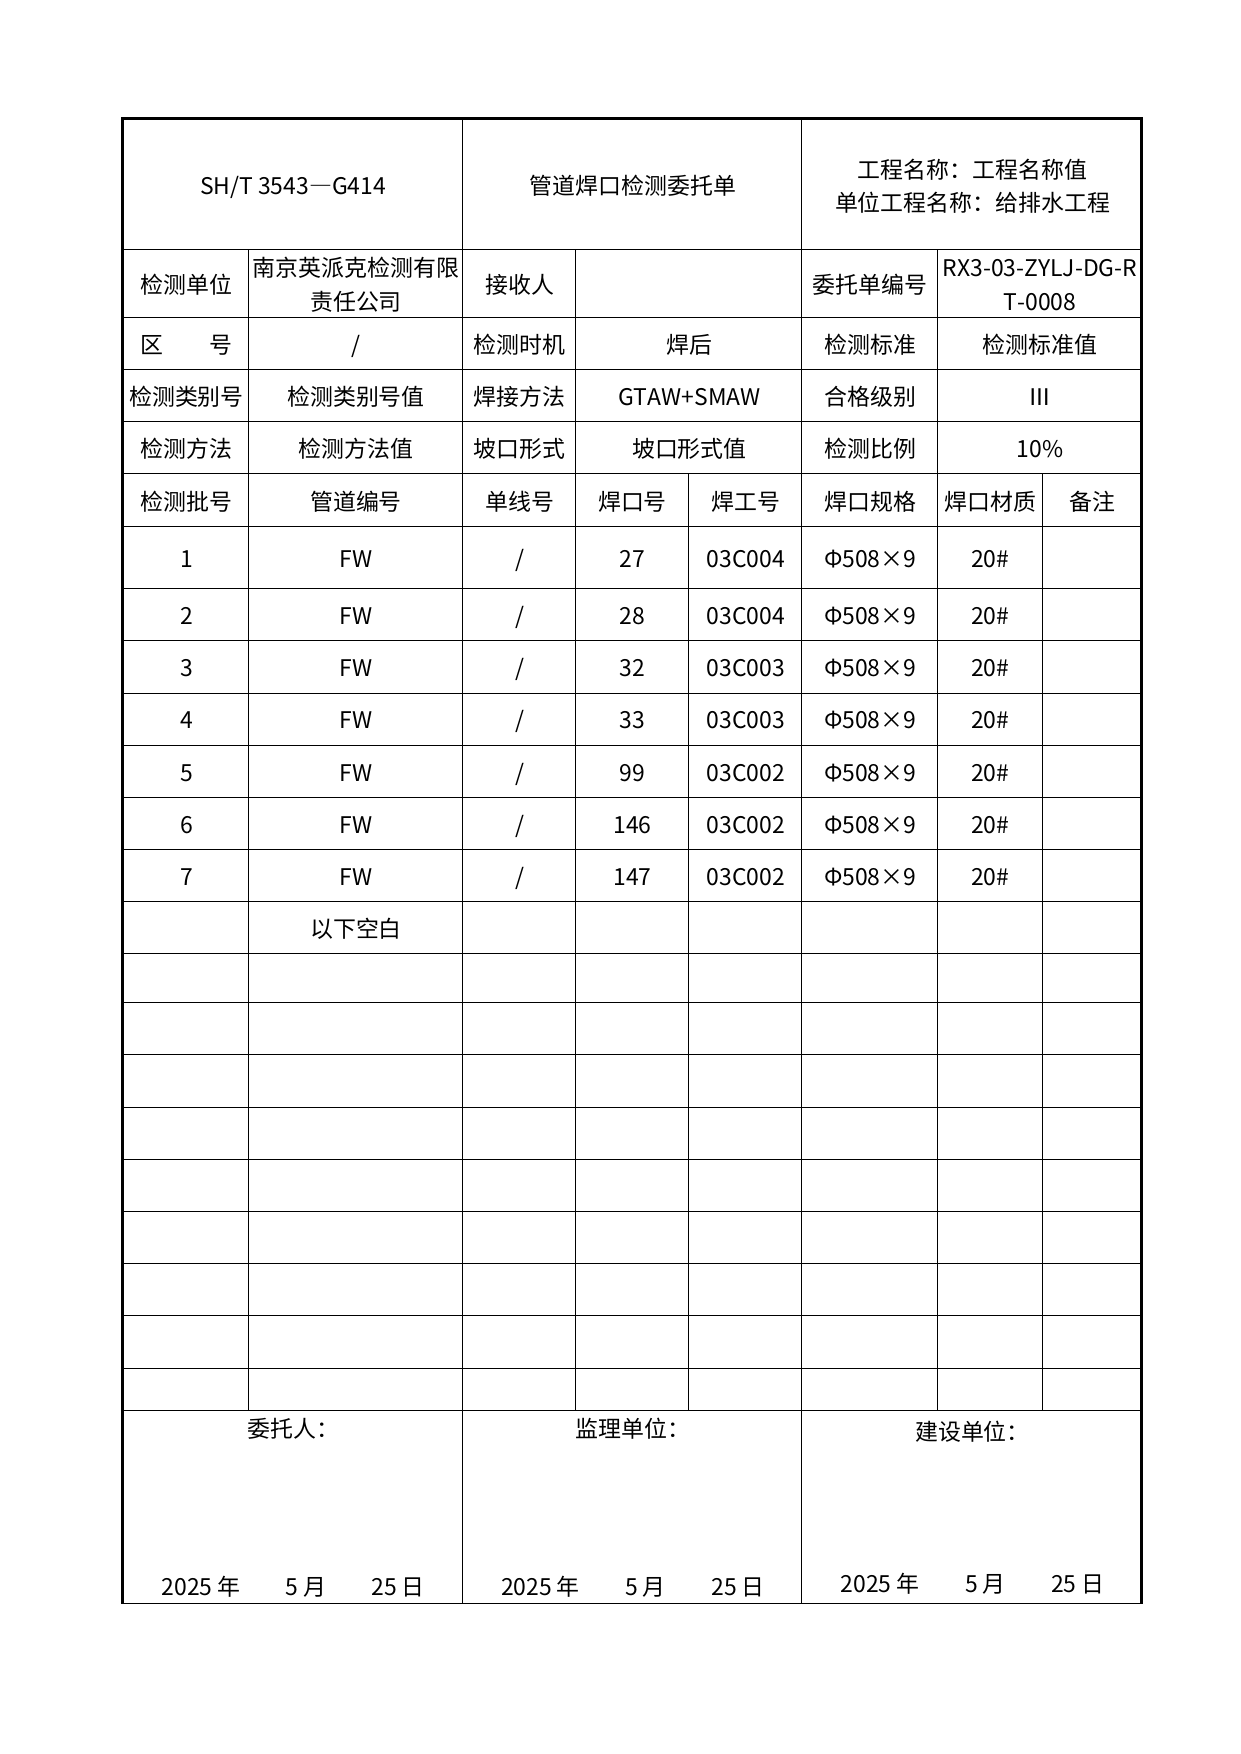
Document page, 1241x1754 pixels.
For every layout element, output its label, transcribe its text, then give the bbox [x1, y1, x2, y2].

table_cell 以下空白 [249, 902, 462, 953]
table_cell Φ508×9 [802, 589, 937, 640]
table_cell 合格级别 [802, 370, 937, 421]
table_cell 检测单位 [124, 250, 248, 317]
table_cell [802, 1003, 937, 1054]
table_cell [124, 1108, 248, 1159]
table_cell [689, 1264, 801, 1315]
table_cell [124, 1316, 248, 1367]
table_cell 检测类别号 [124, 370, 248, 421]
table_cell 检测方法值 [249, 422, 462, 473]
table_cell 焊口材质 [938, 474, 1042, 526]
table_cell 10% [938, 422, 1140, 473]
table_cell [802, 1108, 937, 1159]
table_cell [802, 1160, 937, 1211]
table_cell 03C002 [689, 850, 801, 901]
table_cell [1043, 641, 1140, 692]
table_cell 03C003 [689, 641, 801, 692]
table_cell [576, 954, 688, 1002]
table_cell [802, 1369, 937, 1410]
table_cell [689, 1003, 801, 1054]
table_cell 焊接方法 [463, 370, 575, 421]
table_cell [463, 954, 575, 1002]
table_cell 检测时机 [463, 318, 575, 369]
table_cell / [463, 589, 575, 640]
table_cell RX3-03-ZYLJ-DG-RT-0008 [938, 250, 1140, 317]
table_cell [802, 1316, 937, 1367]
table_cell [249, 1212, 462, 1263]
table_cell 32 [576, 641, 688, 692]
table_cell [249, 1369, 462, 1410]
table_cell 焊后 [576, 318, 801, 369]
table_cell Φ508×9 [802, 798, 937, 849]
table_cell [802, 1055, 937, 1107]
table_cell [802, 954, 937, 1002]
table_cell [124, 902, 248, 953]
table_cell [938, 1055, 1042, 1107]
table_cell [938, 1369, 1042, 1410]
table_cell [938, 1108, 1042, 1159]
table_cell [249, 954, 462, 1002]
table_cell 33 [576, 694, 688, 744]
table_cell Φ508×9 [802, 850, 937, 901]
table_cell FW [249, 589, 462, 640]
table_cell [938, 1212, 1042, 1263]
table_cell [938, 1160, 1042, 1211]
table_cell / [463, 641, 575, 692]
table_cell [689, 1160, 801, 1211]
table_cell [576, 1003, 688, 1054]
table_cell [576, 250, 801, 317]
table_cell [576, 1160, 688, 1211]
table_cell [938, 902, 1042, 953]
table_cell [1043, 746, 1140, 797]
table_cell [1043, 850, 1140, 901]
table_cell 接收人 [463, 250, 575, 317]
table_cell [689, 902, 801, 953]
table_cell 检测方法 [124, 422, 248, 473]
table_header 工程名称：工程名称值 单位工程名称：给排水工程 [802, 120, 1140, 249]
table_cell 监理单位： 2025年 5月 25日 [463, 1411, 801, 1602]
table_cell [1043, 902, 1140, 953]
table_cell 146 [576, 798, 688, 849]
table_cell 03C002 [689, 746, 801, 797]
table_cell [576, 1212, 688, 1263]
table_cell / [463, 746, 575, 797]
table_cell 28 [576, 589, 688, 640]
table_cell [463, 1212, 575, 1263]
table_cell [249, 1108, 462, 1159]
table_cell [249, 1160, 462, 1211]
table_cell [124, 1160, 248, 1211]
table_cell 147 [576, 850, 688, 901]
table_cell [689, 1369, 801, 1410]
table_cell Ⅲ [938, 370, 1140, 421]
table_cell [463, 1369, 575, 1410]
table_cell 委托人： 2025年 5月 25日 [124, 1411, 462, 1602]
table_cell [689, 1055, 801, 1107]
table_cell / [463, 798, 575, 849]
table_cell 检测比例 [802, 422, 937, 473]
table_cell [249, 1316, 462, 1367]
table_cell [124, 954, 248, 1002]
table_cell Φ508×9 [802, 641, 937, 692]
table_cell 2 [124, 589, 248, 640]
table_cell 20# [938, 694, 1042, 744]
table_cell [689, 1212, 801, 1263]
table_cell 03C003 [689, 694, 801, 744]
table_cell 建设单位： 2025年 5月 25日 [802, 1411, 1140, 1602]
table_cell [1043, 1160, 1140, 1211]
table_cell 区 号 [124, 318, 248, 369]
table_cell 焊工号 [689, 474, 801, 526]
table_cell 坡口形式值 [576, 422, 801, 473]
table_cell [1043, 1055, 1140, 1107]
table_cell 检测批号 [124, 474, 248, 526]
table_cell [249, 1003, 462, 1054]
table_cell [249, 1264, 462, 1315]
table_cell [463, 1316, 575, 1367]
table_cell 焊口规格 [802, 474, 937, 526]
table_cell [1043, 589, 1140, 640]
table_cell [1043, 954, 1140, 1002]
table_cell 27 [576, 527, 688, 588]
table_cell [124, 1003, 248, 1054]
table_cell [802, 902, 937, 953]
table_cell [1043, 694, 1140, 744]
table_cell [1043, 1212, 1140, 1263]
table_cell 5 [124, 746, 248, 797]
table_cell [463, 1160, 575, 1211]
table_cell [689, 1108, 801, 1159]
table_cell 20# [938, 850, 1042, 901]
table_cell 03C004 [689, 589, 801, 640]
table_cell 坡口形式 [463, 422, 575, 473]
table_cell [124, 1369, 248, 1410]
table_cell FW [249, 641, 462, 692]
table_cell [938, 1264, 1042, 1315]
table_cell [802, 1212, 937, 1263]
table_cell [124, 1264, 248, 1315]
table_header 管道焊口检测委托单 [463, 120, 801, 249]
table_cell GTAW+SMAW [576, 370, 801, 421]
table_cell 南京英派克检测有限责任公司 [249, 250, 462, 317]
table_cell [1043, 1003, 1140, 1054]
table_cell [1043, 1316, 1140, 1367]
table_cell 3 [124, 641, 248, 692]
table_cell / [463, 527, 575, 588]
table_cell 20# [938, 798, 1042, 849]
table_cell Φ508×9 [802, 694, 937, 744]
table_cell 检测标准值 [938, 318, 1140, 369]
table_cell [463, 1055, 575, 1107]
table_header SH/T 3543—G414 [124, 120, 462, 249]
table_cell [802, 1264, 937, 1315]
table_cell 检测类别号值 [249, 370, 462, 421]
table_cell [1043, 1264, 1140, 1315]
table_cell [576, 1108, 688, 1159]
table_cell [938, 954, 1042, 1002]
table_cell 03C002 [689, 798, 801, 849]
table_cell 20# [938, 527, 1042, 588]
table_cell [249, 1055, 462, 1107]
table_cell FW [249, 798, 462, 849]
table_cell 99 [576, 746, 688, 797]
table_cell / [249, 318, 462, 369]
table_cell [689, 1316, 801, 1367]
table_cell 管道编号 [249, 474, 462, 526]
table_cell [463, 1003, 575, 1054]
table_cell FW [249, 694, 462, 744]
table_cell 焊口号 [576, 474, 688, 526]
table_cell / [463, 850, 575, 901]
table_cell [938, 1316, 1042, 1367]
table_cell [938, 1003, 1042, 1054]
table_cell [1043, 1369, 1140, 1410]
table_cell [576, 1055, 688, 1107]
table_cell [576, 1264, 688, 1315]
table_cell [463, 902, 575, 953]
table_cell FW [249, 746, 462, 797]
table_cell [1043, 527, 1140, 588]
table_cell 1 [124, 527, 248, 588]
table_cell [576, 1369, 688, 1410]
table_cell [124, 1212, 248, 1263]
table_cell 20# [938, 746, 1042, 797]
table_cell 6 [124, 798, 248, 849]
table_cell 检测标准 [802, 318, 937, 369]
table_cell 20# [938, 641, 1042, 692]
table_cell [124, 1055, 248, 1107]
table_cell / [463, 694, 575, 744]
table_cell [1043, 1108, 1140, 1159]
table_cell [576, 1316, 688, 1367]
table_cell 20# [938, 589, 1042, 640]
table_cell 备注 [1043, 474, 1140, 526]
table_cell [576, 902, 688, 953]
table_cell [1043, 798, 1140, 849]
table_cell Φ508×9 [802, 527, 937, 588]
table_cell 单线号 [463, 474, 575, 526]
table_cell Φ508×9 [802, 746, 937, 797]
table_cell FW [249, 850, 462, 901]
table_cell [689, 954, 801, 1002]
table_cell 03C004 [689, 527, 801, 588]
table_cell 委托单编号 [802, 250, 937, 317]
table_cell [463, 1264, 575, 1315]
table_cell 7 [124, 850, 248, 901]
table_cell [463, 1108, 575, 1159]
table_cell 4 [124, 694, 248, 744]
table_cell FW [249, 527, 462, 588]
